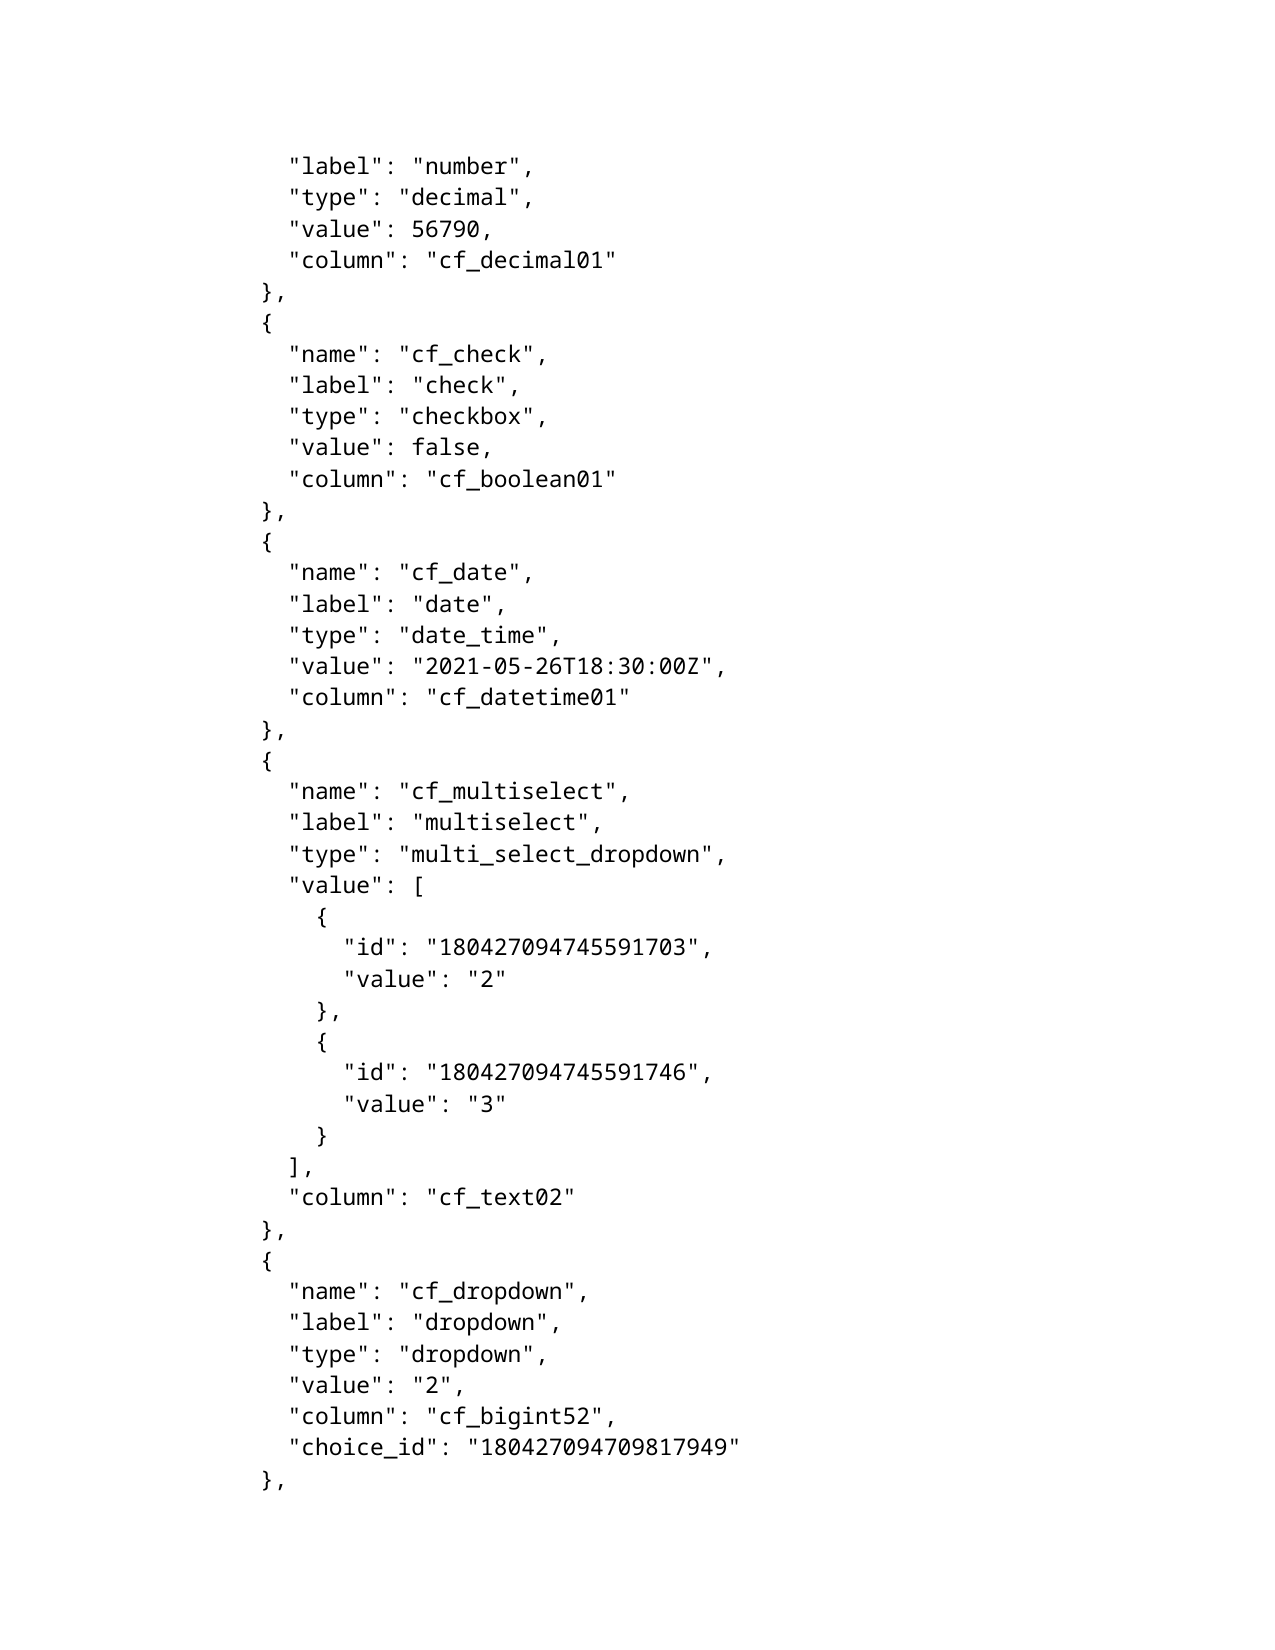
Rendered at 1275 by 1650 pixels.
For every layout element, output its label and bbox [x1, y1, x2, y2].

text [150, 150, 1125, 1494]
